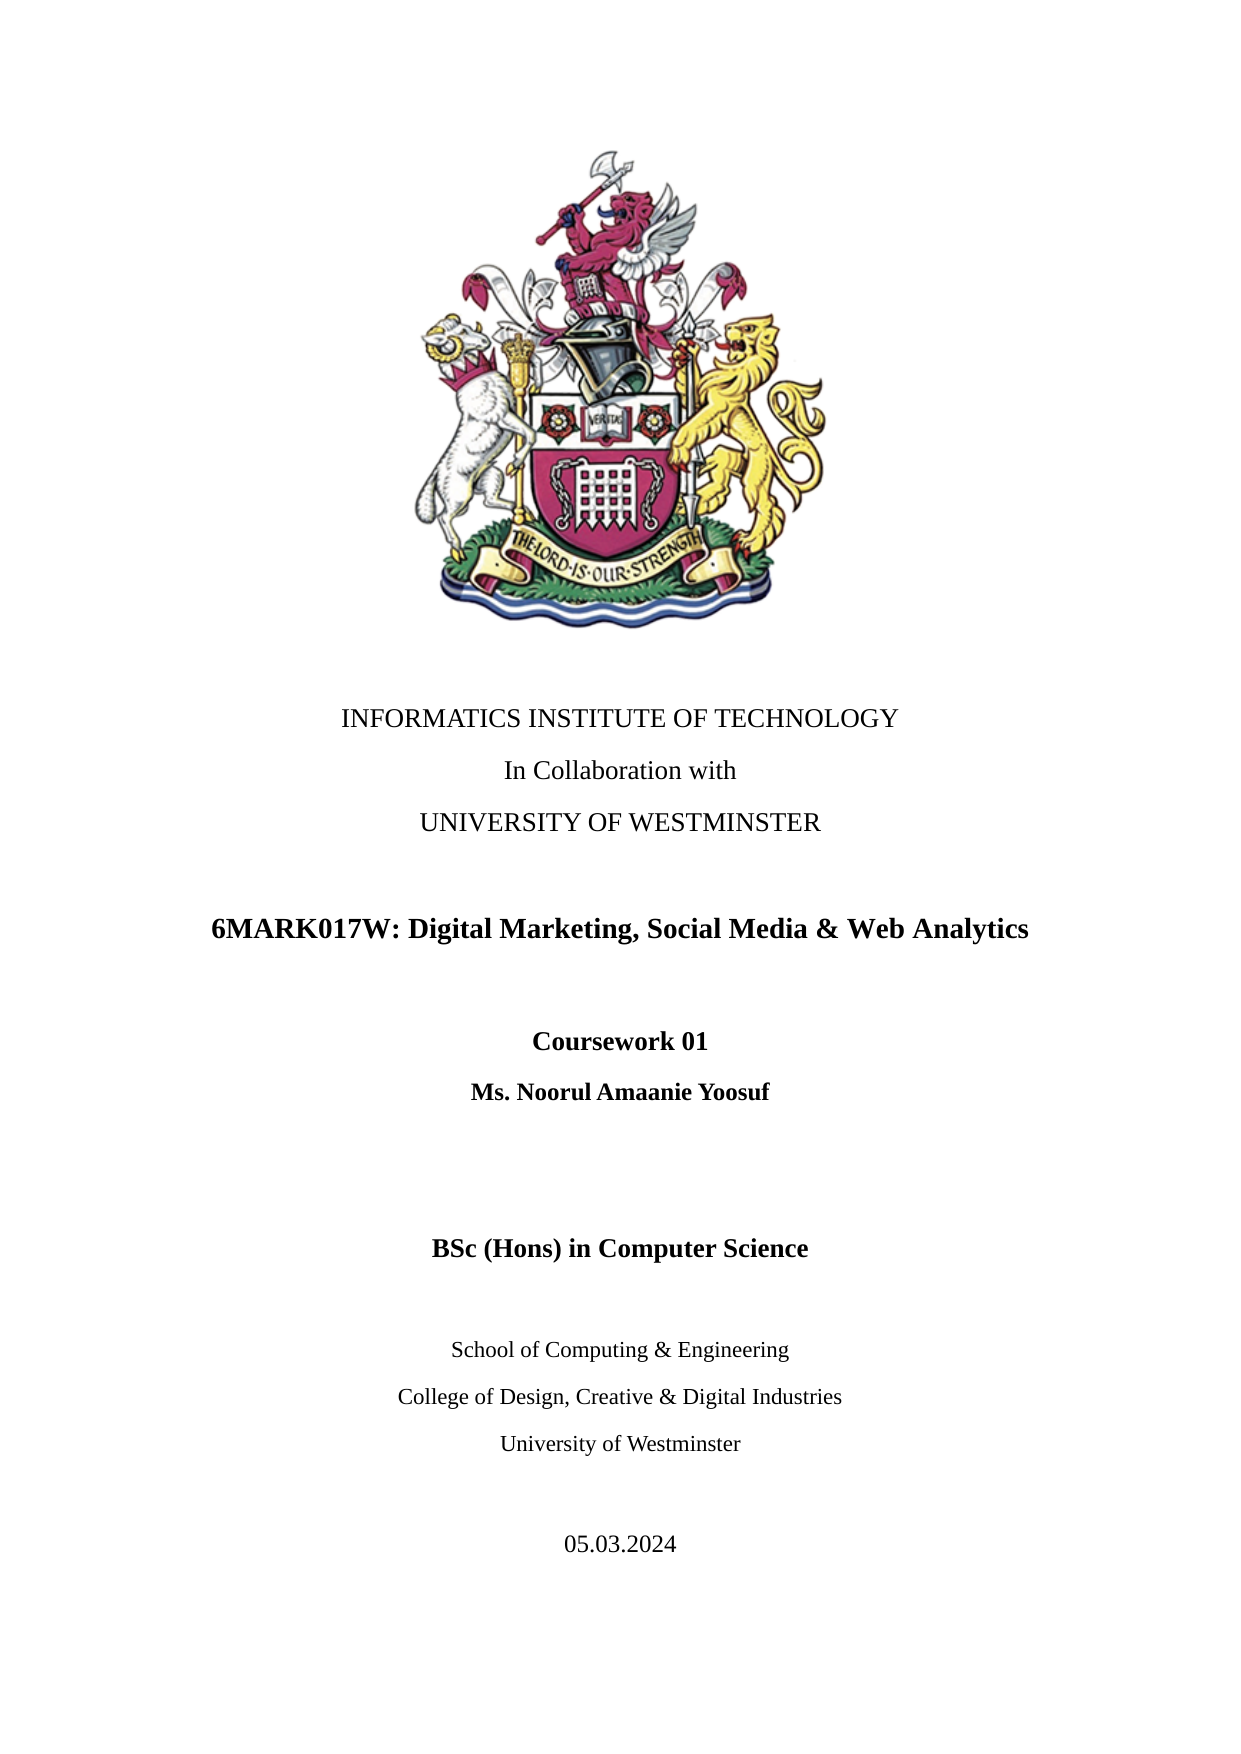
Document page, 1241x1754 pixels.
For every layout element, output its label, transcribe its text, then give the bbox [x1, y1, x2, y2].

text INFORMATICS INSTITUTE OF TECHNOLOGY [150, 702, 1090, 733]
text School of Computing & Engineering [150, 1336, 1090, 1363]
text UNIVERSITY OF WESTMINSTER [150, 806, 1090, 838]
picture [413, 150, 828, 631]
text 05.03.2024 [150, 1529, 1090, 1558]
text Ms. Noorul Amaanie Yoosuf [150, 1077, 1090, 1106]
text College of Design, Creative & Digital Industries [150, 1383, 1090, 1410]
text Coursework 01 [150, 1025, 1090, 1056]
text BSc (Hons) in Computer Science [150, 1232, 1090, 1263]
text In Collaboration with [150, 754, 1090, 785]
text University of Westminster [150, 1430, 1090, 1457]
text 6MARK017W: Digital Marketing, Social Media & Web Analytics [150, 911, 1090, 945]
